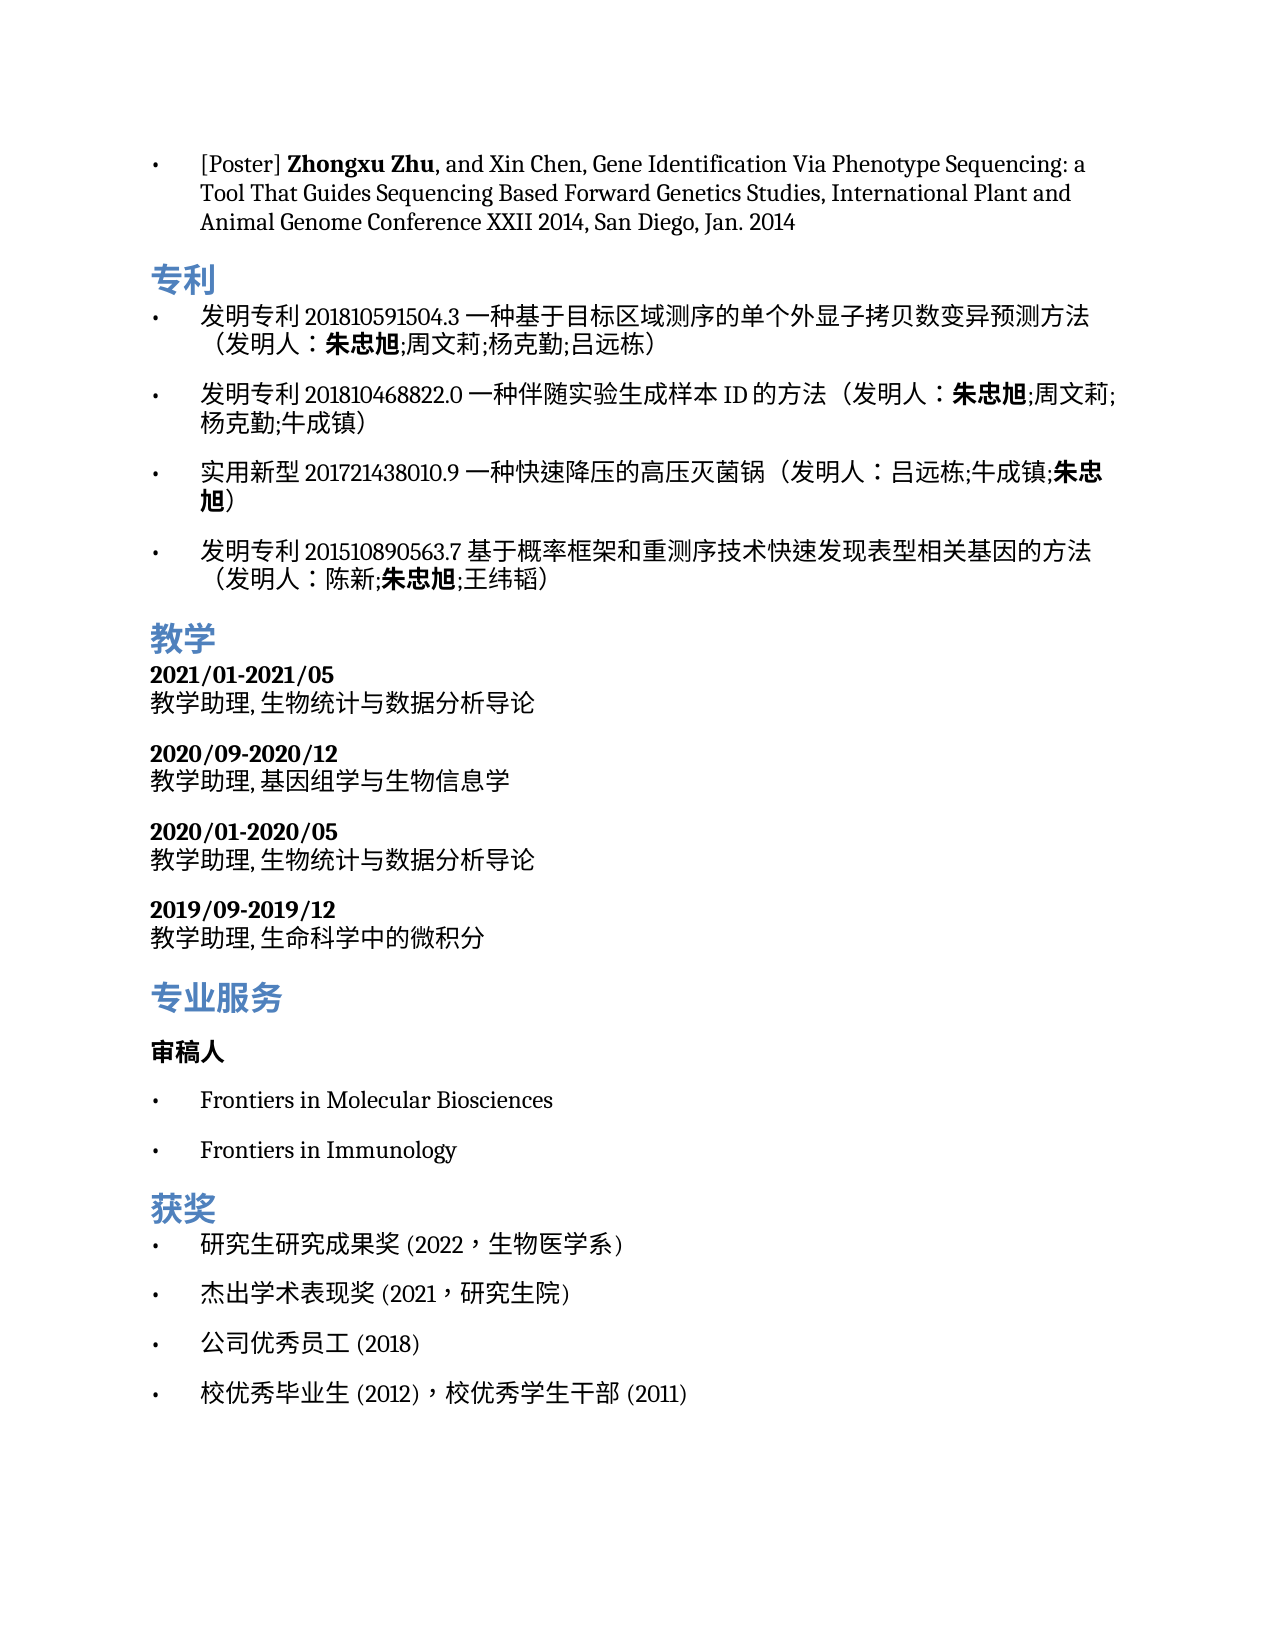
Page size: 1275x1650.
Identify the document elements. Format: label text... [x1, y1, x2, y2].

subtitle 教学 [150, 616, 1125, 661]
text 教学助理, 生物统计与数据分析导论 [150, 690, 1125, 719]
subtitle 专业服务 [150, 974, 1125, 1020]
list Frontiers in Immunology [150, 1136, 1125, 1164]
list [Poster] Zhongxu Zhu, and Xin Chen, Gene Identification Via Phenotype Sequencing: a Tool That Guides Sequencing Based Forward Genetics Studies, International Plant and Animal Genome Conference XXII 2014, San Diego, Jan. 2014 [150, 150, 1125, 236]
list 实用新型201721438010.9 一种快速降压的高压灭菌锅（发明人：吕远栋;牛成镇;朱忠旭） [150, 459, 1125, 517]
subtitle 专利 [150, 257, 1125, 302]
text 教学助理, 生物统计与数据分析导论 [150, 847, 1125, 875]
text 教学助理, 基因组学与生物信息学 [150, 768, 1125, 797]
text 审稿人 [150, 1039, 1125, 1067]
list 发明专利201510890563.7 基于概率框架和重测序技术快速发现表型相关基因的方法（发明人：陈新;朱忠旭;王纬韬） [150, 537, 1125, 595]
text 2021/01-2021/05 [150, 661, 1125, 690]
list 发明专利201810468822.0 一种伴随实验生成样本ID的方法（发明人：朱忠旭;周文莉;杨克勤;牛成镇） [150, 381, 1125, 438]
list 公司优秀员工 (2018) [150, 1330, 1125, 1359]
list Frontiers in Molecular Biosciences [150, 1086, 1125, 1115]
text 2019/09-2019/12 [150, 896, 1125, 925]
list 研究生研究成果奖 (2022，生物医学系) [150, 1231, 1125, 1259]
text 2020/01-2020/05 [150, 818, 1125, 847]
list 校优秀毕业生 (2012)，校优秀学生干部 (2011) [150, 1379, 1125, 1408]
text 2020/09-2020/12 [150, 739, 1125, 768]
list 杰出学术表现奖 (2021，研究生院) [150, 1280, 1125, 1309]
subtitle 获奖 [150, 1185, 1125, 1231]
list 发明专利201810591504.3 一种基于目标区域测序的单个外显子拷贝数变异预测方法（发明人：朱忠旭;周文莉;杨克勤;吕远栋） [150, 302, 1125, 360]
text 教学助理, 生命科学中的微积分 [150, 925, 1125, 954]
